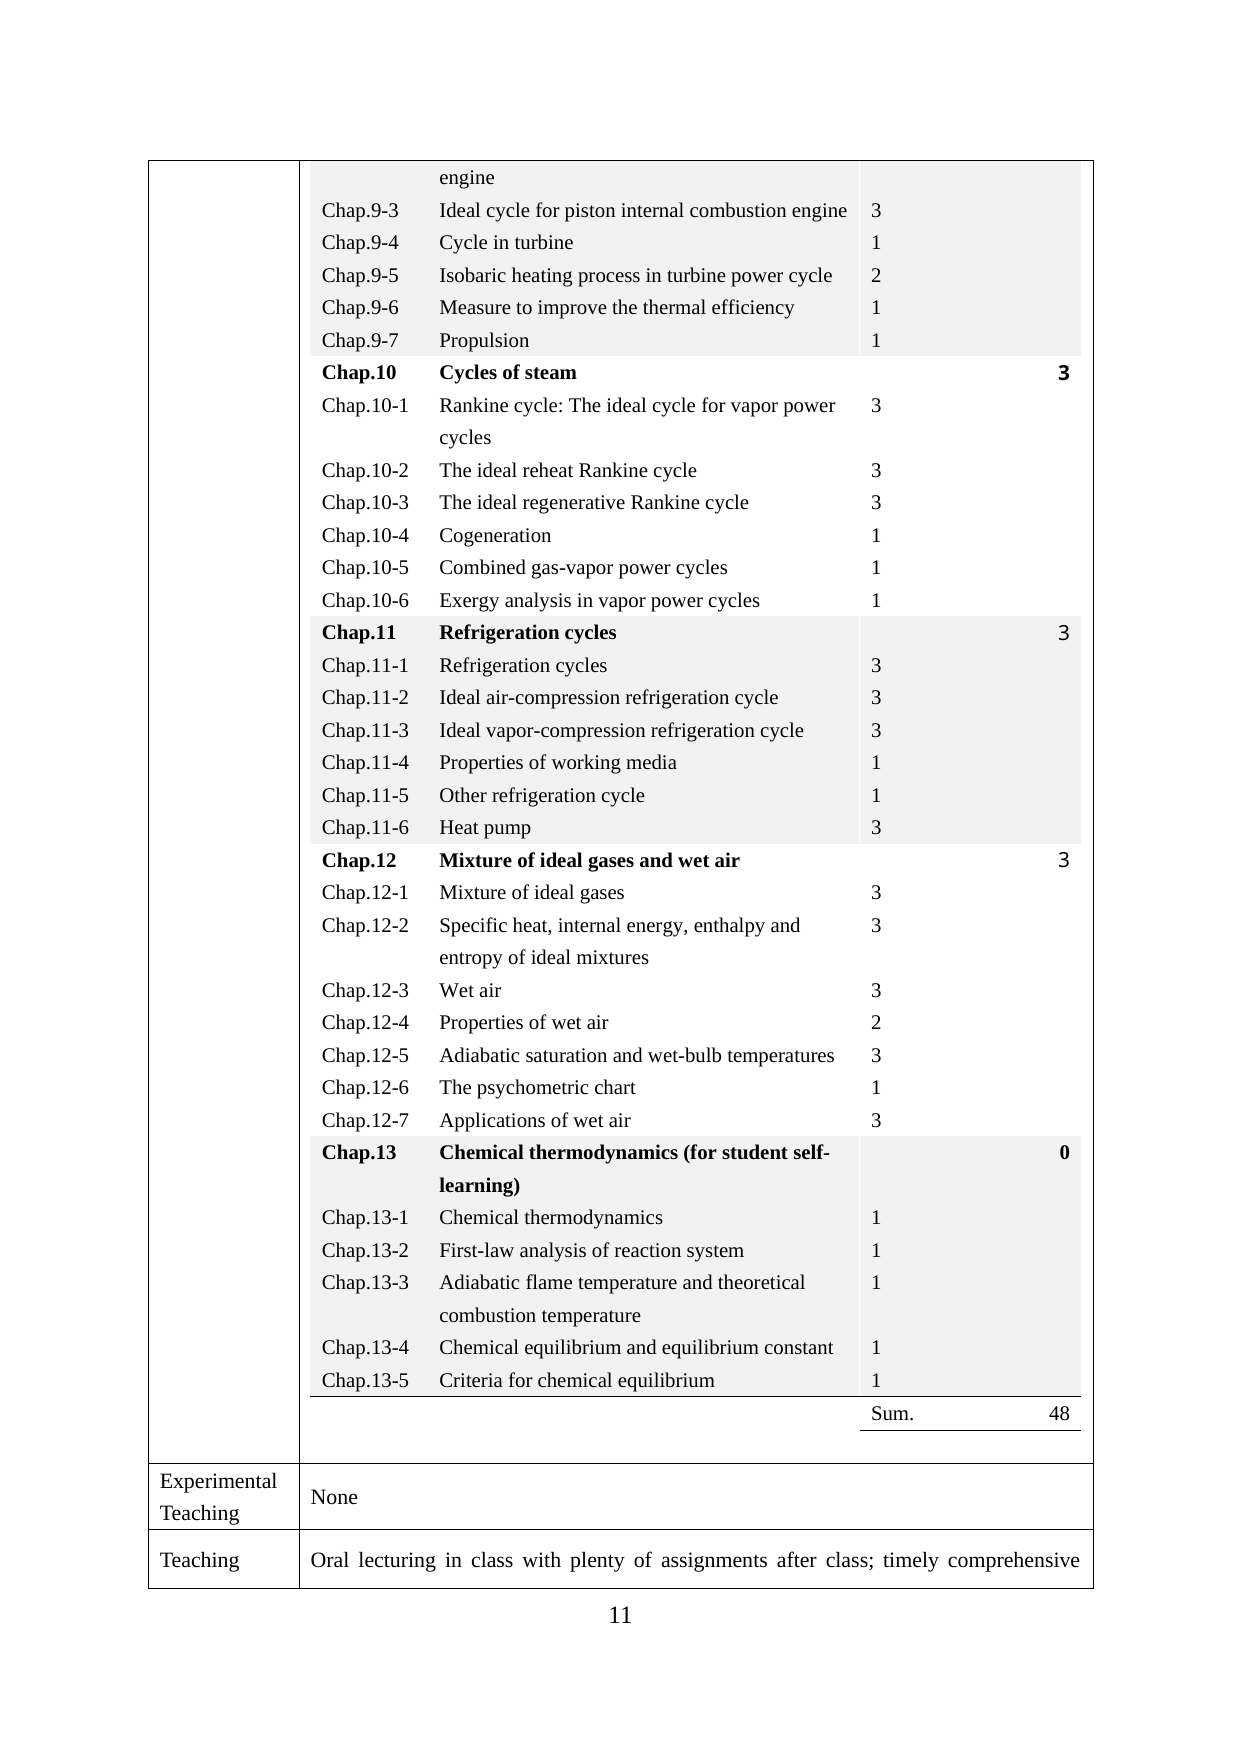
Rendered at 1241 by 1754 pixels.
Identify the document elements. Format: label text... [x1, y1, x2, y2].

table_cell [149, 161, 299, 1463]
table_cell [300, 161, 1093, 1463]
table_cell None [300, 1464, 1093, 1529]
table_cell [300, 1530, 1093, 1588]
table_cell Teaching Method [149, 1530, 299, 1588]
table_cell Experimental Teaching [149, 1464, 299, 1529]
